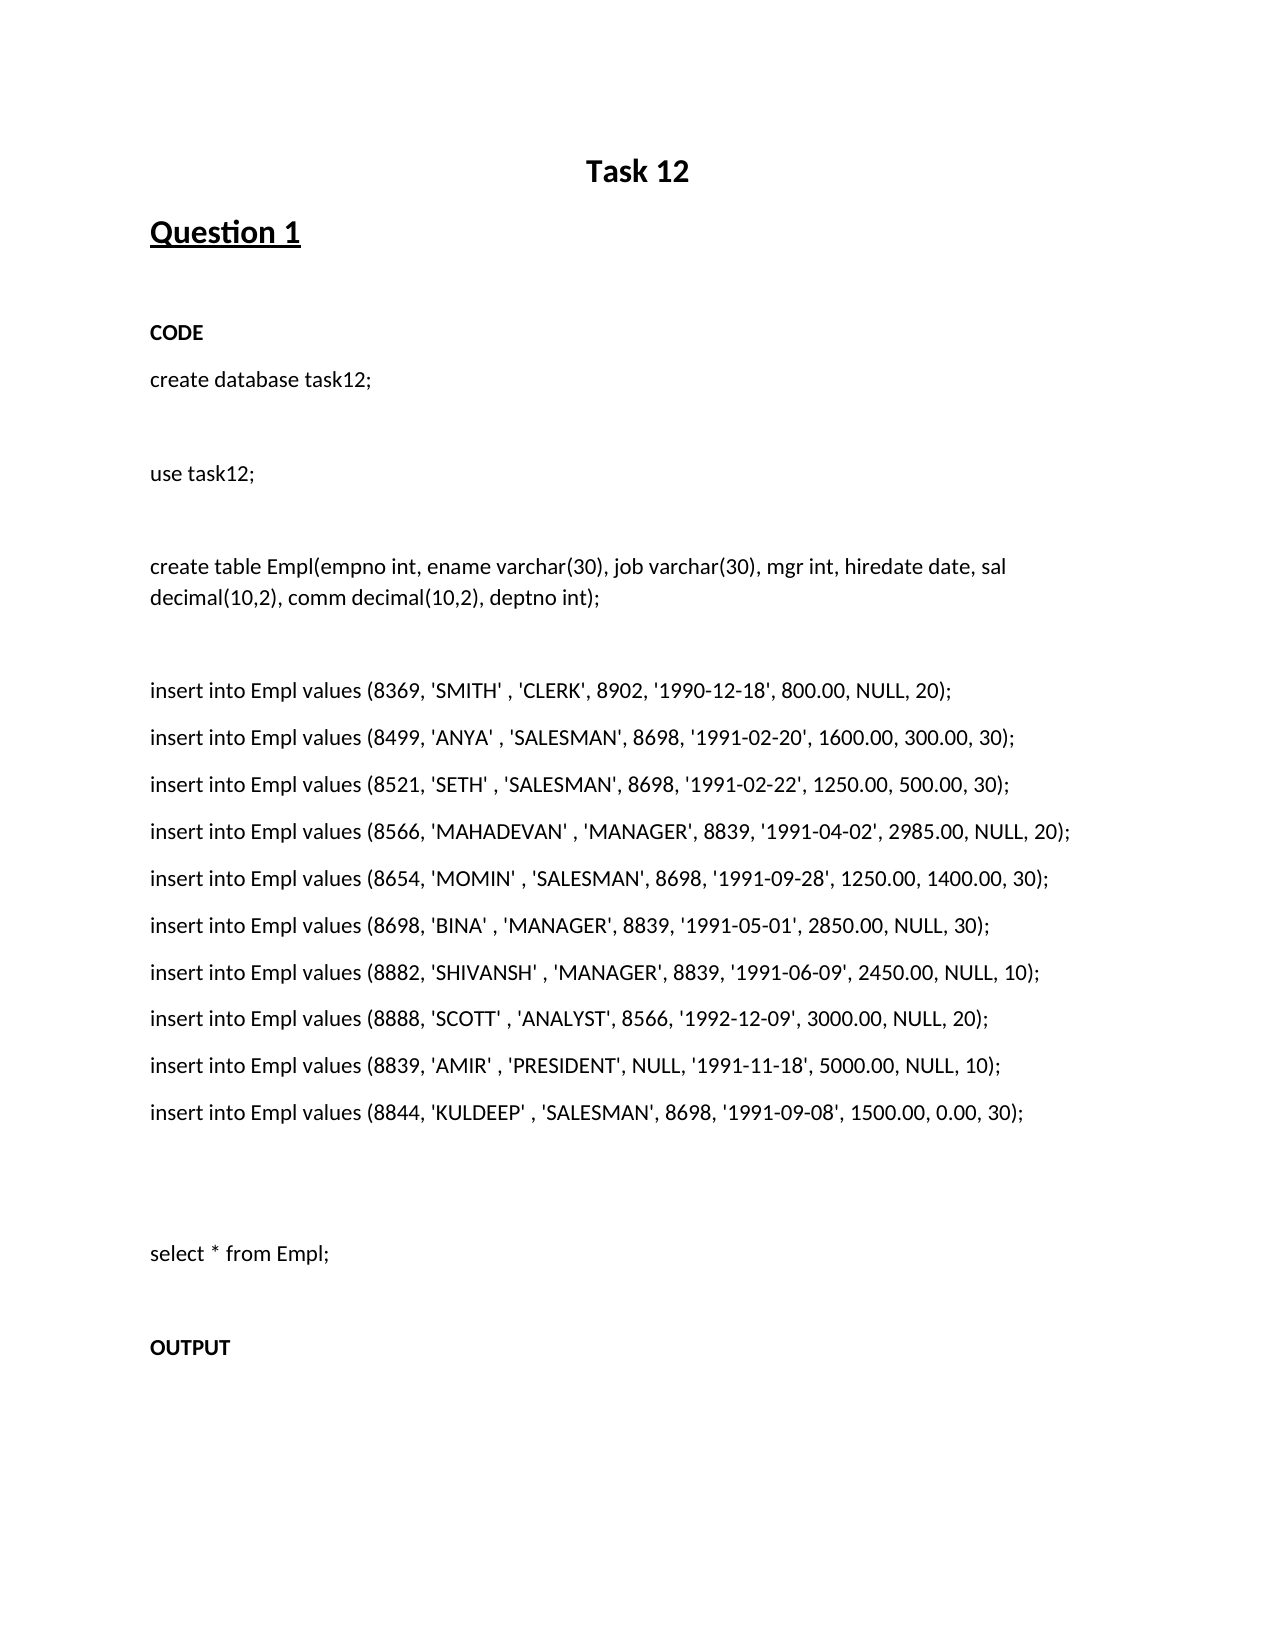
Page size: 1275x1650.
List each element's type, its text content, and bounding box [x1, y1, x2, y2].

text insert into Empl values (8521, 'SETH' , 'SALESMAN', 8698, '1991-02-22', 1250.00, 500.00, 30); [150, 770, 1125, 798]
text Task 12 [150, 150, 1125, 191]
text insert into Empl values (8882, 'SHIVANSH' , 'MANAGER', 8839, '1991-06-09', 2450.00, NULL, 10); [150, 958, 1125, 986]
text insert into Empl values (8654, 'MOMIN' , 'SALESMAN', 8698, '1991-09-28', 1250.00, 1400.00, 30); [150, 864, 1125, 892]
text insert into Empl values (8499, 'ANYA' , 'SALESMAN', 8698, '1991-02-20', 1600.00, 300.00, 30); [150, 723, 1125, 751]
text create table Empl(empno int, ename varchar(30), job varchar(30), mgr int, hiredate date, sal decimal(10,2), comm decimal(10,2), deptno int); [150, 552, 1125, 611]
text create database task12; [150, 365, 1125, 393]
text insert into Empl values (8839, 'AMIR' , 'PRESIDENT', NULL, '1991-11-18', 5000.00, NULL, 10); [150, 1051, 1125, 1079]
text Question 1 [150, 211, 1125, 251]
text insert into Empl values (8888, 'SCOTT' , 'ANALYST', 8566, '1992-12-09', 3000.00, NULL, 20); [150, 1004, 1125, 1033]
text select * from Empl; [150, 1239, 1125, 1267]
text insert into Empl values (8369, 'SMITH' , 'CLERK', 8902, '1990-12-18', 800.00, NULL, 20); [150, 676, 1125, 704]
text insert into Empl values (8698, 'BINA' , 'MANAGER', 8839, '1991-05-01', 2850.00, NULL, 30); [150, 911, 1125, 939]
text OUTPUT [150, 1333, 1125, 1361]
text use task12; [150, 459, 1125, 487]
text CODE [150, 318, 1125, 346]
text insert into Empl values (8566, 'MAHADEVAN' , 'MANAGER', 8839, '1991-04-02', 2985.00, NULL, 20); [150, 817, 1125, 845]
text insert into Empl values (8844, 'KULDEEP' , 'SALESMAN', 8698, '1991-09-08', 1500.00, 0.00, 30); [150, 1098, 1125, 1126]
